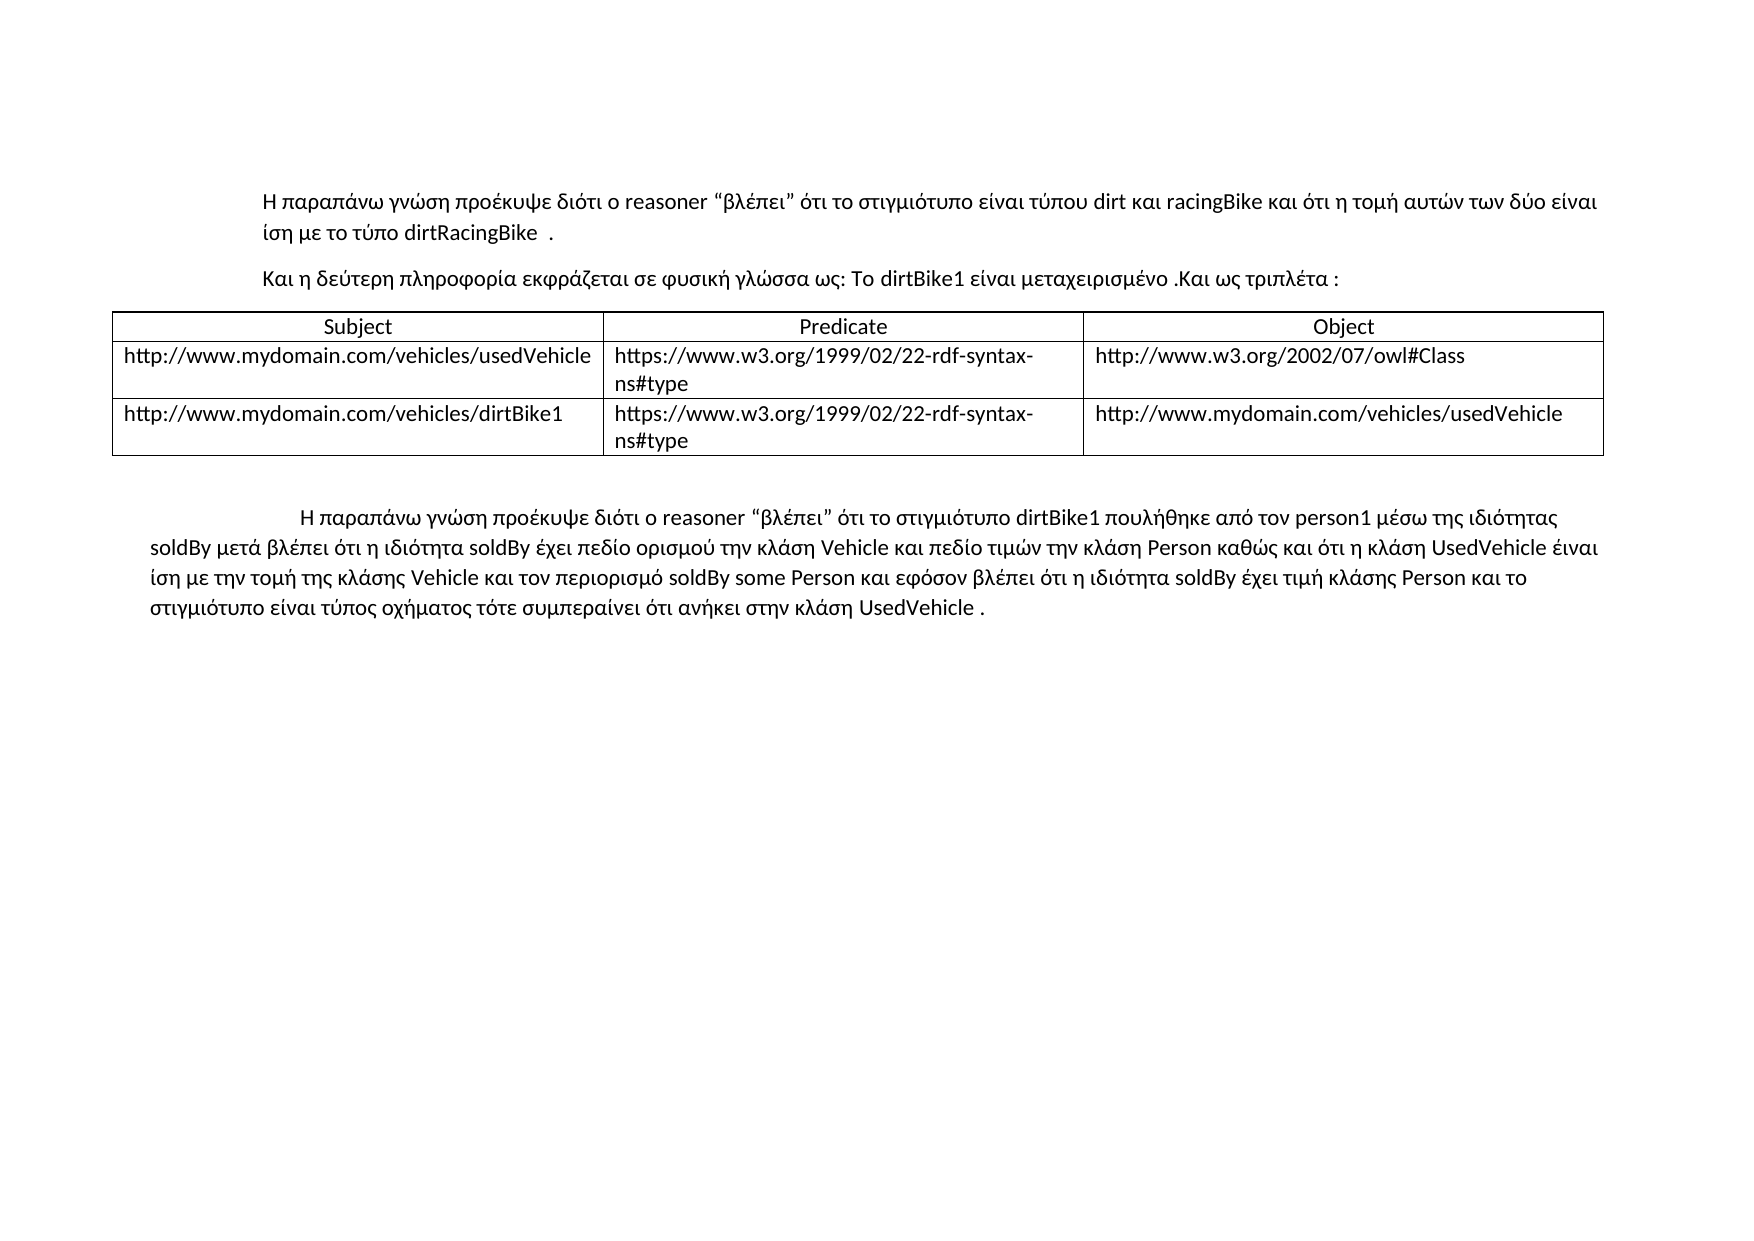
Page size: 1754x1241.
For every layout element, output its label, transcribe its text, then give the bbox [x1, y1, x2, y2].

table_header Object [1084, 313, 1603, 341]
table_cell http://www.mydomain.com/vehicles/usedVehicle [113, 342, 603, 398]
table_header Predicate [604, 313, 1083, 341]
text Η παραπάνω γνώση προέκυψε διότι ο reasoner “βλέπει” ότι το στιγμιότυπο είναι τύπου dirt και racingBike και ότι η τομή αυτών των δύο είναι ίση με το τύπο dirtRacingBike . [262, 187, 1604, 246]
table_cell https://www.w3.org/1999/02/22-rdf-syntax-ns#type [604, 399, 1083, 455]
table_header Subject [113, 313, 603, 341]
table_cell https://www.w3.org/1999/02/22-rdf-syntax-ns#type [604, 342, 1083, 398]
text Η παραπάνω γνώση προέκυψε διότι ο reasoner “βλέπει” ότι το στιγμιότυπο dirtBike1 πουλήθηκε από τον person1 μέσω της ιδιότητας soldBy μετά βλέπει ότι η ιδιότητα soldBy έχει πεδίο ορισμού την κλάση Vehicle και πεδίο τιμών την κλάση Person καθώς και ότι η κλάση UsedVehicle έιναι ίση με την τομή της κλάσης Vehicle και τον περιορισμό soldBy some Person και εφόσον βλέπει ότι η ιδιότητα soldBy έχει τιμή κλάσης Person και το στιγμιότυπο είναι τύπος οχήματος τότε συμπεραίνει ότι ανήκει στην κλάση UsedVehicle . [150, 503, 1604, 621]
table_cell http://www.mydomain.com/vehicles/usedVehicle [1084, 399, 1603, 455]
table_cell http://www.w3.org/2002/07/owl#Class [1084, 342, 1603, 398]
table_cell http://www.mydomain.com/vehicles/dirtBike1 [113, 399, 603, 455]
text Και η δεύτερη πληροφορία εκφράζεται σε φυσική γλώσσα ως: Το dirtBike1 είναι μεταχειρισμένο .Και ως τριπλέτα : [187, 264, 1604, 293]
